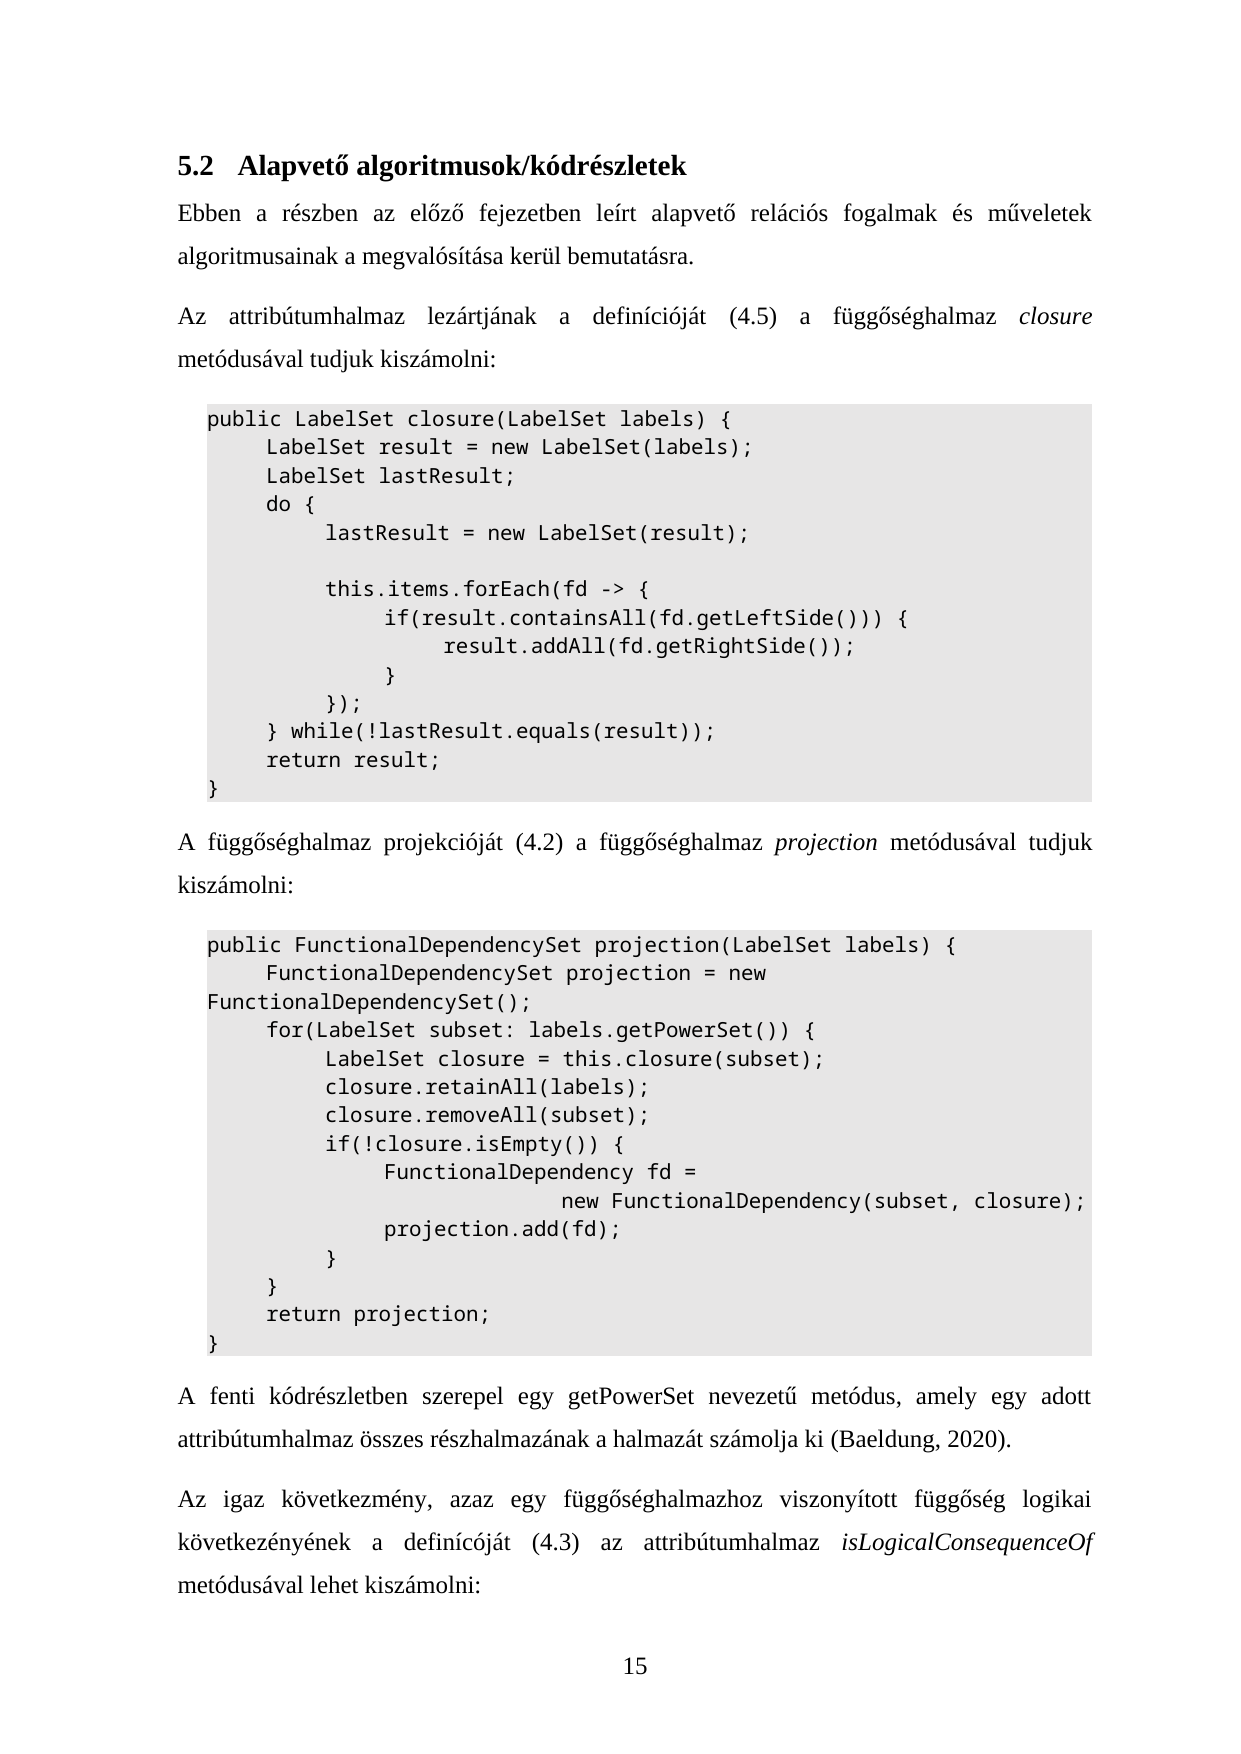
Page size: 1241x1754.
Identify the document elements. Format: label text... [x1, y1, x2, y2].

text } [207, 1328, 1092, 1356]
text Az igaz következmény, azaz egy függőséghalmazhoz viszonyított függőség logikai következényének a definícóját (4.3) az attribútumhalmaz isLogicalConsequenceOf metódusával lehet kiszámolni: [177, 1484, 1092, 1599]
text LabelSet result = new LabelSet(labels); [207, 432, 1092, 461]
text public FunctionalDependencySet projection(LabelSet labels) { [207, 930, 1092, 958]
text } [207, 773, 1092, 802]
text A függőséghalmaz projekcióját (4.2) a függőséghalmaz projection metódusával tudjuk kiszámolni: [177, 827, 1092, 899]
text return projection; [207, 1299, 1092, 1328]
text closure.retainAll(labels); [207, 1072, 1092, 1101]
text Ebben a részben az előző fejezetben leírt alapvető relációs fogalmak és műveletek algoritmusainak a megvalósítása kerül bemutatásra. [177, 198, 1092, 270]
text A fenti kódrészletben szerepel egy getPowerSet nevezetű metódus, amely egy adott attribútumhalmaz összes részhalmazának a halmazát számolja ki . [177, 1381, 1092, 1453]
text if(result.containsAll(fd.getLeftSide())) { [207, 603, 1092, 631]
text FunctionalDependencySet projection = new FunctionalDependencySet(); [207, 958, 1092, 1015]
text closure.removeAll(subset); [207, 1101, 1092, 1129]
text } [207, 660, 1092, 688]
text result.addAll(fd.getRightSide()); [207, 631, 1092, 660]
text this.items.forEach(fd -> { [207, 574, 1092, 603]
text lastResult = new LabelSet(result); [207, 518, 1092, 546]
text public LabelSet closure(LabelSet labels) { [207, 404, 1092, 432]
subtitle Alapvető algoritmusok/kódrészletek [177, 148, 1092, 181]
text new FunctionalDependency(subset, closure); [207, 1186, 1092, 1214]
text for(LabelSet subset: labels.getPowerSet()) { [207, 1015, 1092, 1044]
text LabelSet closure = this.closure(subset); [207, 1044, 1092, 1072]
text FunctionalDependency fd = [207, 1157, 1092, 1186]
text } while(!lastResult.equals(result)); [207, 717, 1092, 745]
text return result; [207, 745, 1092, 773]
text }); [207, 688, 1092, 717]
text if(!closure.isEmpty()) { [207, 1129, 1092, 1157]
text } [207, 1271, 1092, 1299]
text Az attribútumhalmaz lezártjának a definícióját (4.5) a függőséghalmaz closure metódusával tudjuk kiszámolni: [177, 301, 1092, 373]
text do { [207, 489, 1092, 518]
text projection.add(fd); [207, 1214, 1092, 1243]
text LabelSet lastResult; [207, 461, 1092, 489]
text } [207, 1243, 1092, 1271]
